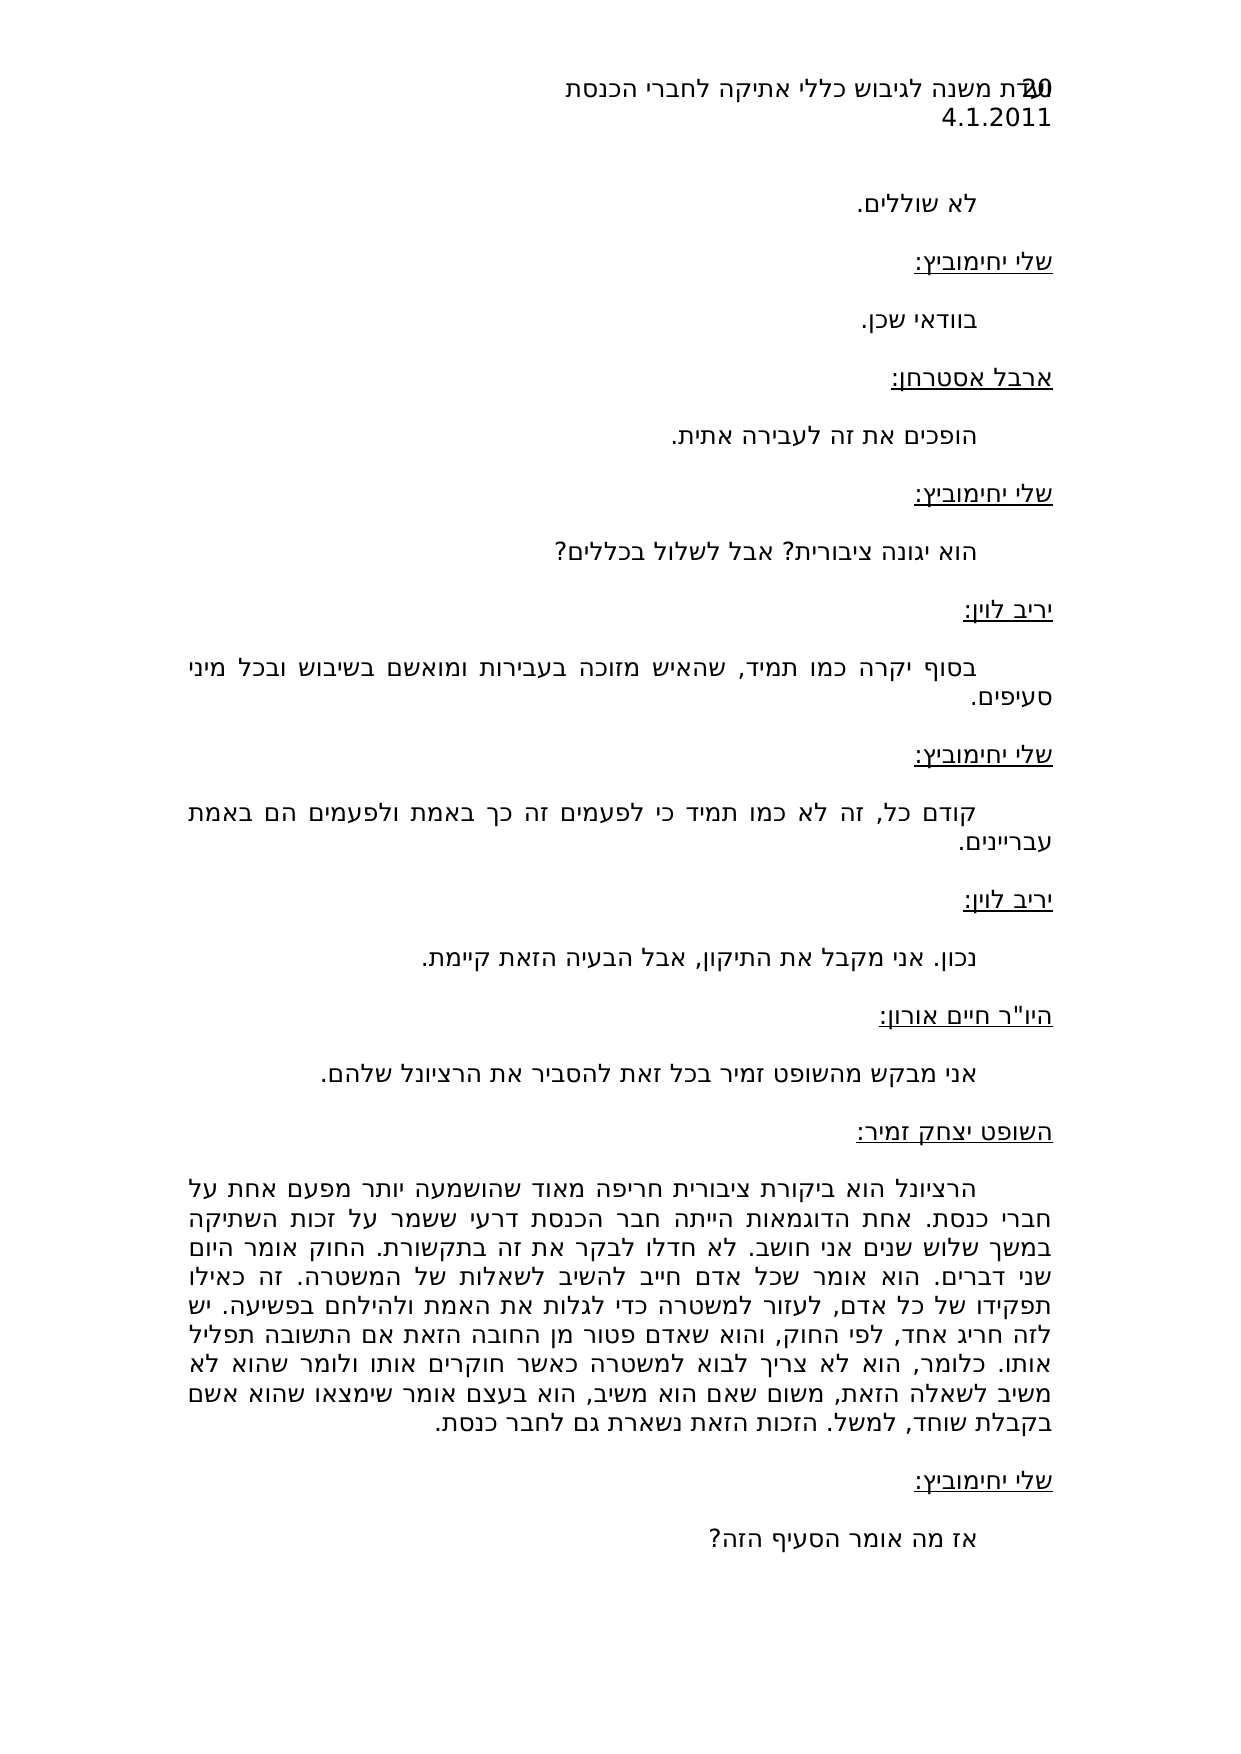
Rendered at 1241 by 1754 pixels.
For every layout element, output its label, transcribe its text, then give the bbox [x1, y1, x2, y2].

text לא שוללים. [187, 189, 1053, 219]
text השופט יצחק זמיר: [187, 1117, 1053, 1146]
text אז מה אומר הסעיף הזה? [187, 1524, 1053, 1553]
text אני מבקש מהשופט זמיר בכל זאת להסביר את הרציונל שלהם. [187, 1059, 1053, 1088]
text בסוף יקרה כמו תמיד, שהאיש מזוכה בעבירות ומואשם בשיבוש ובכל מיני סעיפים. [187, 653, 1053, 711]
text קודם כל, זה לא כמו תמיד כי לפעמים זה כך באמת ולפעמים הם באמת עבריינים. [187, 798, 1053, 856]
text בוודאי שכן. [187, 305, 1053, 334]
text שלי יחימוביץ: [187, 247, 1053, 277]
text שלי יחימוביץ: [187, 740, 1053, 769]
text שלי יחימוביץ: [187, 1466, 1053, 1495]
text שלי יחימוביץ: [187, 479, 1053, 508]
text הופכים את זה לעבירה אתית. [187, 421, 1053, 450]
text הוא יגונה ציבורית? אבל לשלול בכללים? [187, 537, 1053, 566]
text נכון. אני מקבל את התיקון, אבל הבעיה הזאת קיימת. [187, 943, 1053, 972]
text ארבל אסטרחן: [187, 363, 1053, 392]
text יריב לוין: [187, 595, 1053, 624]
text היו"ר חיים אורון: [187, 1001, 1053, 1030]
text יריב לוין: [187, 885, 1053, 914]
text הרציונל הוא ביקורת ציבורית חריפה מאוד שהושמעה יותר מפעם אחת על חברי כנסת. אחת הדוגמאות הייתה חבר הכנסת דרעי ששמר על זכות השתיקה במשך שלוש שנים אני חושב. לא חדלו לבקר את זה בתקשורת. החוק אומר היום שני דברים. הוא אומר שכל אדם חייב להשיב לשאלות של המשטרה. זה כאילו תפקידו של כל אדם, לעזור למשטרה כדי לגלות את האמת ולהילחם בפשיעה. יש לזה חריג אחד, לפי החוק, והוא שאדם פטור מן החובה הזאת אם התשובה תפליל אותו. כלומר, הוא לא צריך לבוא למשטרה כאשר חוקרים אותו ולומר שהוא לא משיב לשאלה הזאת, משום שאם הוא משיב, הוא בעצם אומר שימצאו שהוא אשם בקבלת שוחד, למשל. הזכות הזאת נשארת גם לחבר כנסת. [187, 1174, 1053, 1437]
